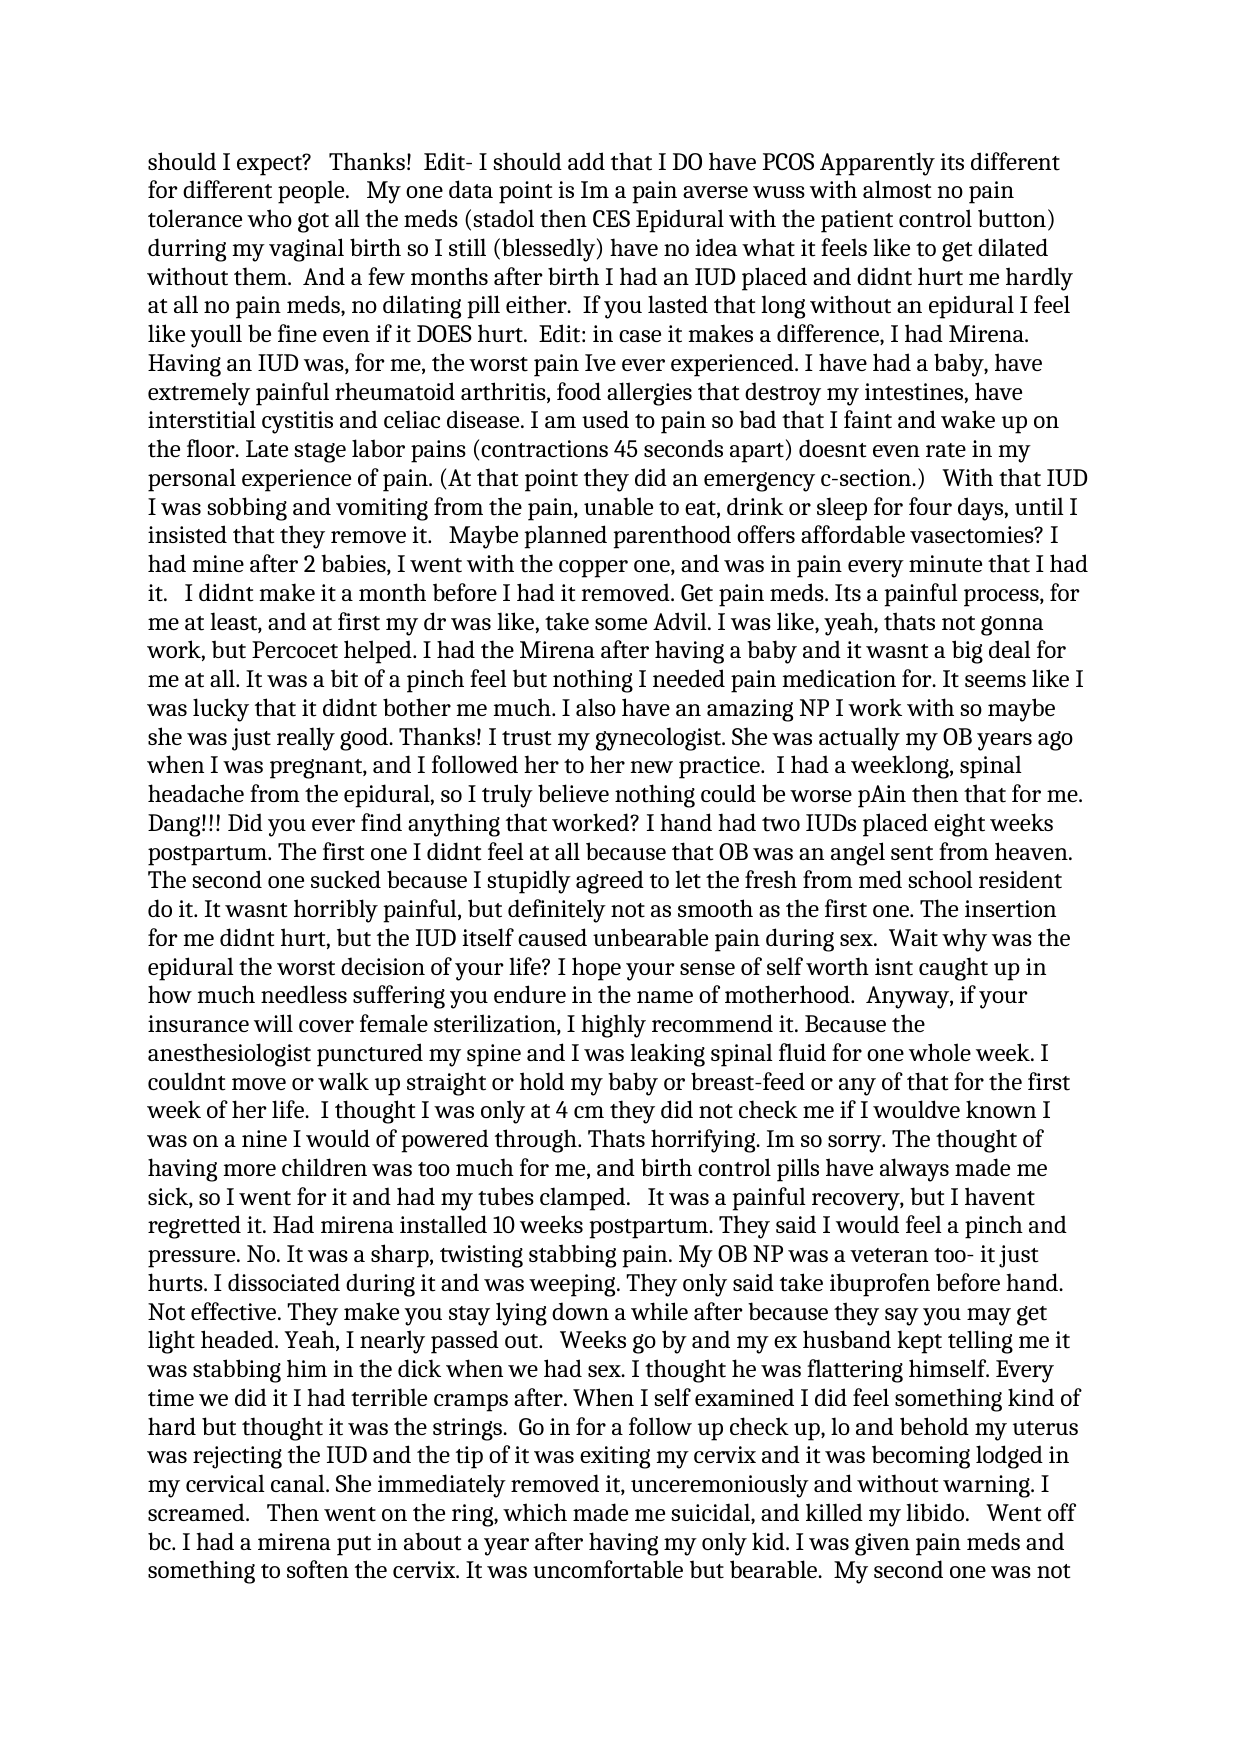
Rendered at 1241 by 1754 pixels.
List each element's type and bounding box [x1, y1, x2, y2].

text [148, 148, 1093, 1585]
